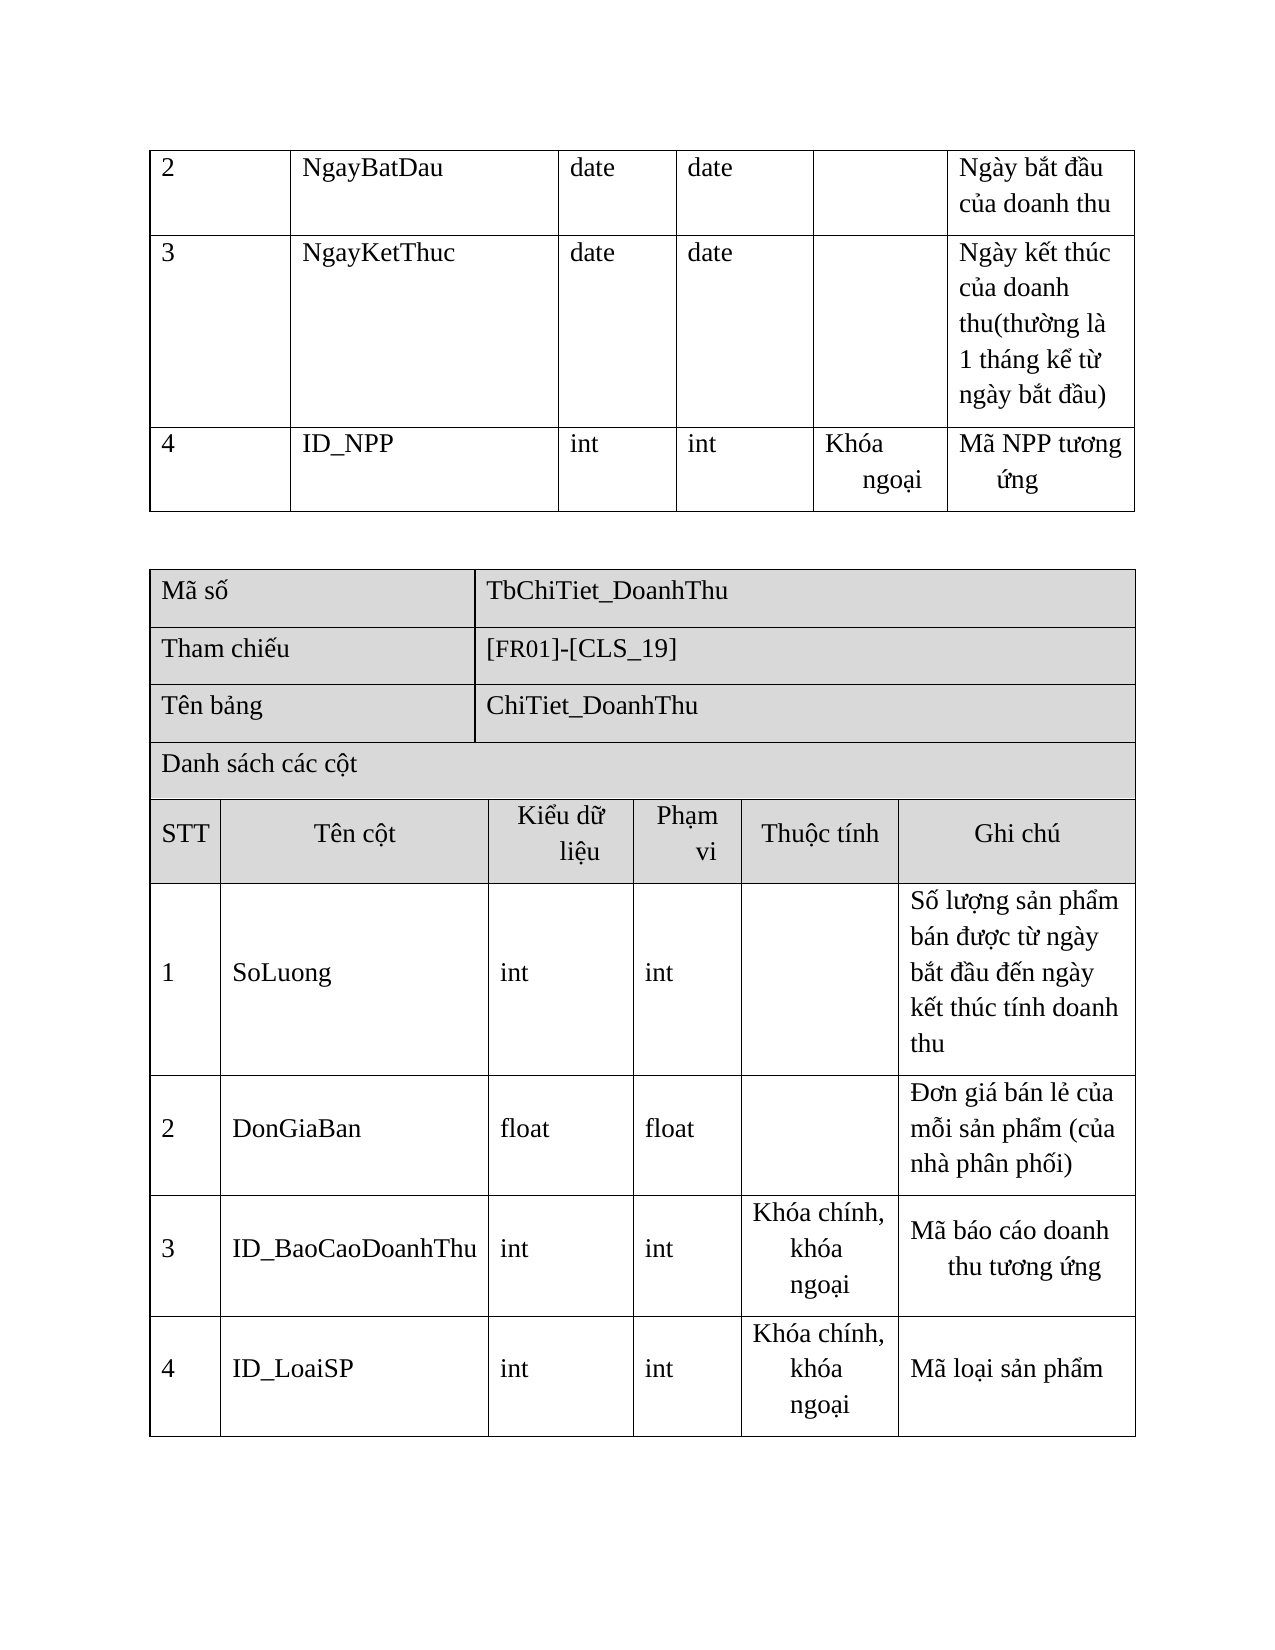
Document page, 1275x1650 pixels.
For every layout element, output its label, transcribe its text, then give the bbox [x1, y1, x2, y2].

table_cell int [634, 1196, 741, 1316]
table_header TbChiTiet_DoanhThu [476, 570, 1135, 627]
table_cell Đơn giá bán lẻ của mỗi sản phẩm (của nhà phân phối) [899, 1076, 1135, 1195]
table_cell 4 [151, 1317, 220, 1436]
table_cell Thuộc tính [742, 800, 898, 883]
table_cell 1 [151, 884, 220, 1075]
table_cell Tham chiếu [151, 628, 474, 684]
table_cell DonGiaBan [221, 1076, 488, 1195]
table_cell float [634, 1076, 741, 1195]
table_cell [742, 884, 898, 1075]
table_cell Ghi chú [899, 800, 1135, 883]
table_cell Mã NPP tương ứng [948, 428, 1134, 511]
table_cell Tên bảng [151, 685, 474, 742]
table_cell date [677, 236, 813, 427]
table_cell date [677, 151, 813, 235]
table_cell Khóa ngoại [814, 428, 947, 511]
table_cell STT [151, 800, 220, 883]
table_cell Phạm vi [634, 800, 741, 883]
table_cell ChiTiet_DoanhThu [476, 685, 1135, 742]
table_cell NgayBatDau [291, 151, 558, 235]
table_cell float [489, 1076, 633, 1195]
table_cell Kiểu dữ liệu [489, 800, 633, 883]
table_cell int [634, 884, 741, 1075]
table_cell int [634, 1317, 741, 1436]
table_cell Ngày kết thúc của doanh thu(thường là 1 tháng kể từ ngày bắt đầu) [948, 236, 1134, 427]
table_cell Khóa chính, khóa ngoại [742, 1196, 898, 1316]
table_cell int [559, 428, 676, 511]
table_cell ID_BaoCaoDoanhThu [221, 1196, 488, 1316]
table_cell int [489, 1196, 633, 1316]
table_cell SoLuong [221, 884, 488, 1075]
table_cell Mã loại sản phẩm [899, 1317, 1135, 1436]
table_cell Ngày bắt đầu của doanh thu [948, 151, 1134, 235]
table_cell Tên cột [221, 800, 488, 883]
table_cell date [559, 151, 676, 235]
table_cell Danh sách các cột [151, 743, 1135, 798]
table_cell [814, 236, 947, 427]
table_cell ID_LoaiSP [221, 1317, 488, 1436]
table_cell int [489, 1317, 633, 1436]
table_cell Số lượng sản phẩm bán được từ ngày bắt đầu đến ngày kết thúc tính doanh thu [899, 884, 1135, 1075]
table_cell Khóa chính, khóa ngoại [742, 1317, 898, 1436]
table_cell [742, 1076, 898, 1195]
table_cell ID_NPP [291, 428, 558, 511]
table_cell int [677, 428, 813, 511]
table_cell 3 [151, 1196, 220, 1316]
table_cell 2 [151, 1076, 220, 1195]
table_cell date [559, 236, 676, 427]
table_cell 4 [151, 428, 290, 511]
table_cell int [489, 884, 633, 1075]
table_cell NgayKetThuc [291, 236, 558, 427]
table_cell 2 [151, 151, 290, 235]
table_cell [FR01]-[CLS_19] [476, 628, 1135, 684]
table_cell 3 [151, 236, 290, 427]
table_cell [814, 151, 947, 235]
table_cell Mã báo cáo doanh thu tương ứng [899, 1196, 1135, 1316]
table_header Mã số [151, 570, 474, 627]
